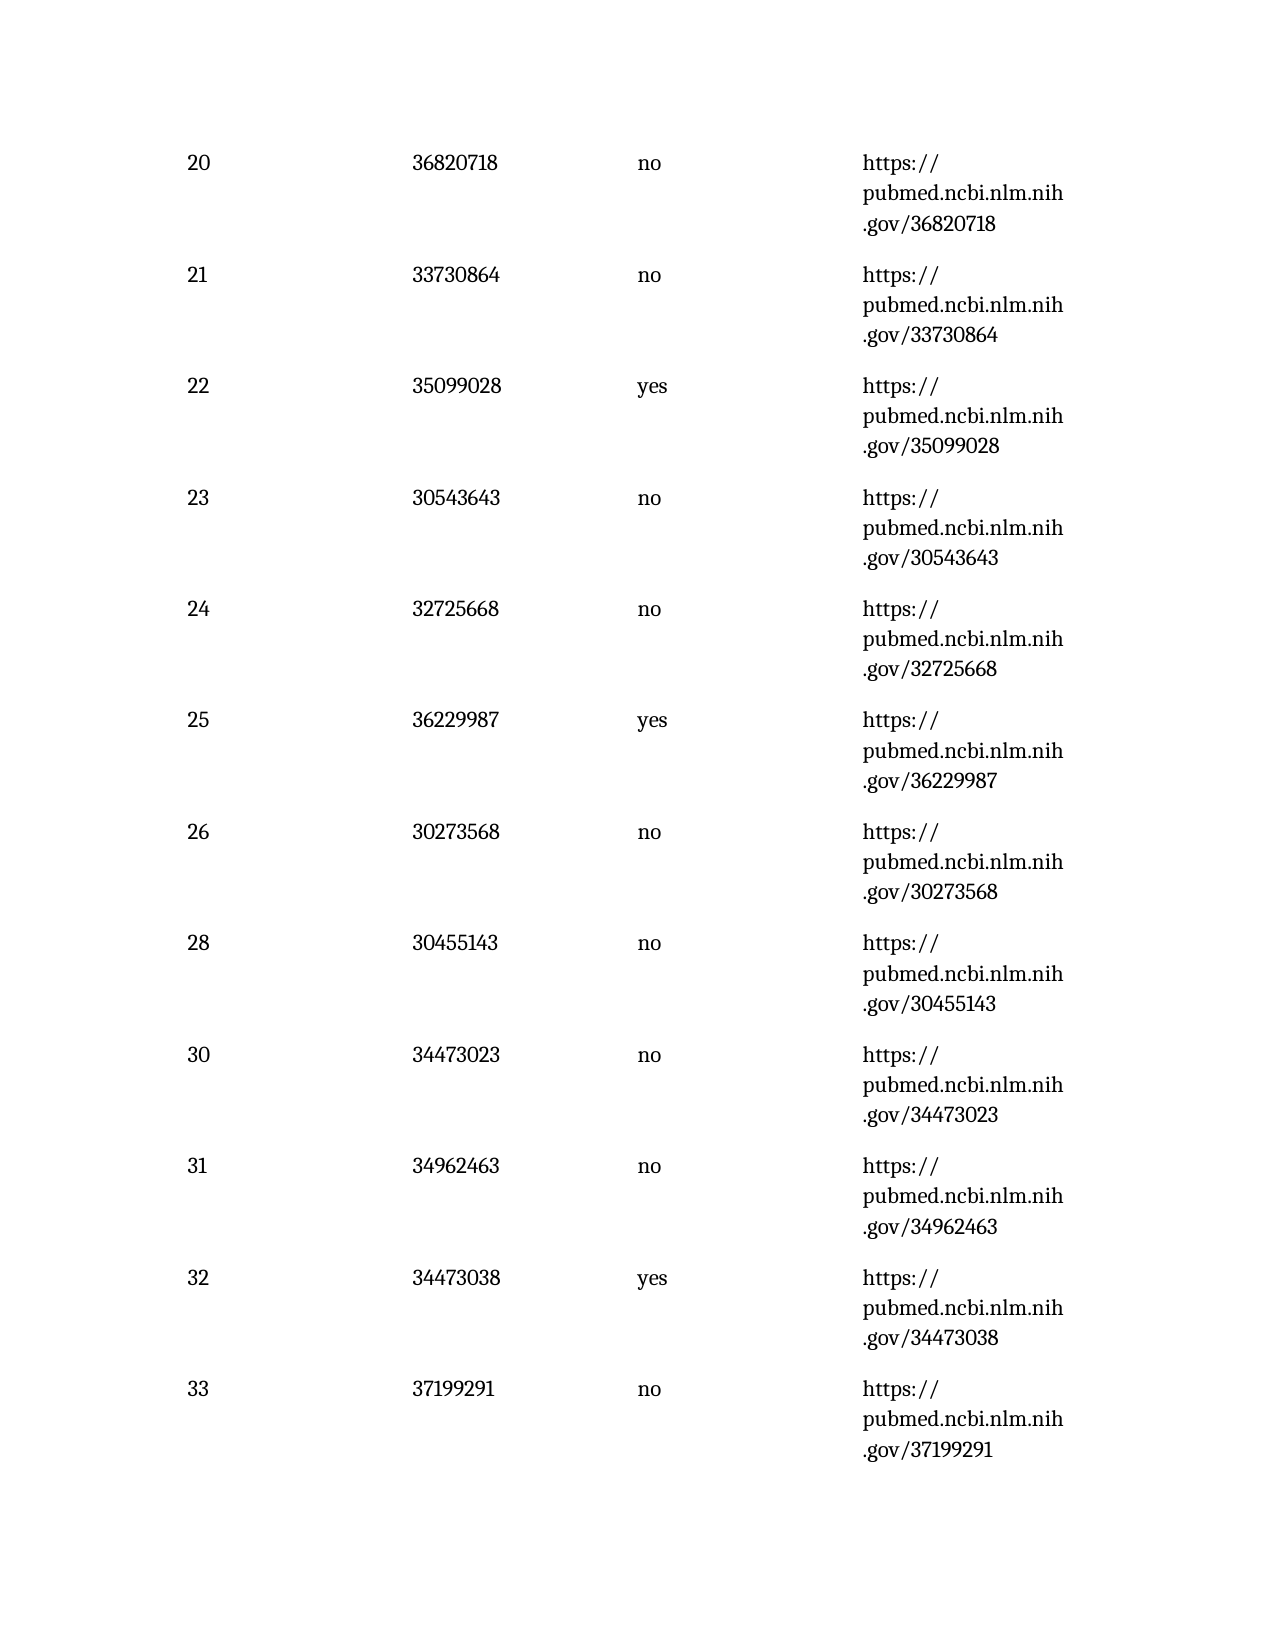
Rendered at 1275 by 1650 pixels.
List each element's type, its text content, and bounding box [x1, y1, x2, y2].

table_cell no [626, 1376, 851, 1487]
table_cell 20 [176, 150, 401, 261]
table_cell no [626, 819, 851, 930]
table_cell https://pubmed.ncbi.nlm.nih.gov/37199291 [851, 1376, 1076, 1487]
table_cell no [626, 150, 851, 261]
table_cell https://pubmed.ncbi.nlm.nih.gov/36229987 [851, 707, 1076, 819]
table_cell 30273568 [401, 819, 626, 930]
table_cell 34473038 [401, 1265, 626, 1376]
table_cell https://pubmed.ncbi.nlm.nih.gov/34473038 [851, 1265, 1076, 1376]
table_cell 31 [176, 1153, 401, 1264]
table_cell 32725668 [401, 596, 626, 707]
table_cell 34962463 [401, 1153, 626, 1264]
table_cell 30 [176, 1042, 401, 1153]
table_cell 21 [176, 261, 401, 373]
table_cell no [626, 1153, 851, 1264]
table_cell 36229987 [401, 707, 626, 819]
table_cell https://pubmed.ncbi.nlm.nih.gov/32725668 [851, 596, 1076, 707]
table_cell no [626, 484, 851, 596]
table_cell https://pubmed.ncbi.nlm.nih.gov/34473023 [851, 1042, 1076, 1153]
table_cell 24 [176, 596, 401, 707]
table_cell https://pubmed.ncbi.nlm.nih.gov/33730864 [851, 261, 1076, 373]
table_cell https://pubmed.ncbi.nlm.nih.gov/30273568 [851, 819, 1076, 930]
table_cell no [626, 596, 851, 707]
table_cell https://pubmed.ncbi.nlm.nih.gov/35099028 [851, 373, 1076, 484]
table_cell 22 [176, 373, 401, 484]
table_cell yes [626, 373, 851, 484]
table_cell 25 [176, 707, 401, 819]
table_cell 33 [176, 1376, 401, 1487]
table_cell 30455143 [401, 930, 626, 1042]
table_cell https://pubmed.ncbi.nlm.nih.gov/30543643 [851, 484, 1076, 596]
table_cell https://pubmed.ncbi.nlm.nih.gov/34962463 [851, 1153, 1076, 1264]
table_cell 30543643 [401, 484, 626, 596]
table_cell 36820718 [401, 150, 626, 261]
table_cell https://pubmed.ncbi.nlm.nih.gov/36820718 [851, 150, 1076, 261]
table_cell yes [626, 707, 851, 819]
table_cell 37199291 [401, 1376, 626, 1487]
table_cell 23 [176, 484, 401, 596]
table_cell no [626, 930, 851, 1042]
table_cell 33730864 [401, 261, 626, 373]
table_cell 26 [176, 819, 401, 930]
table_cell yes [626, 1265, 851, 1376]
table_cell no [626, 1042, 851, 1153]
table_cell 28 [176, 930, 401, 1042]
table_cell 34473023 [401, 1042, 626, 1153]
table_cell https://pubmed.ncbi.nlm.nih.gov/30455143 [851, 930, 1076, 1042]
table_cell no [626, 261, 851, 373]
table_cell 32 [176, 1265, 401, 1376]
table_cell 35099028 [401, 373, 626, 484]
